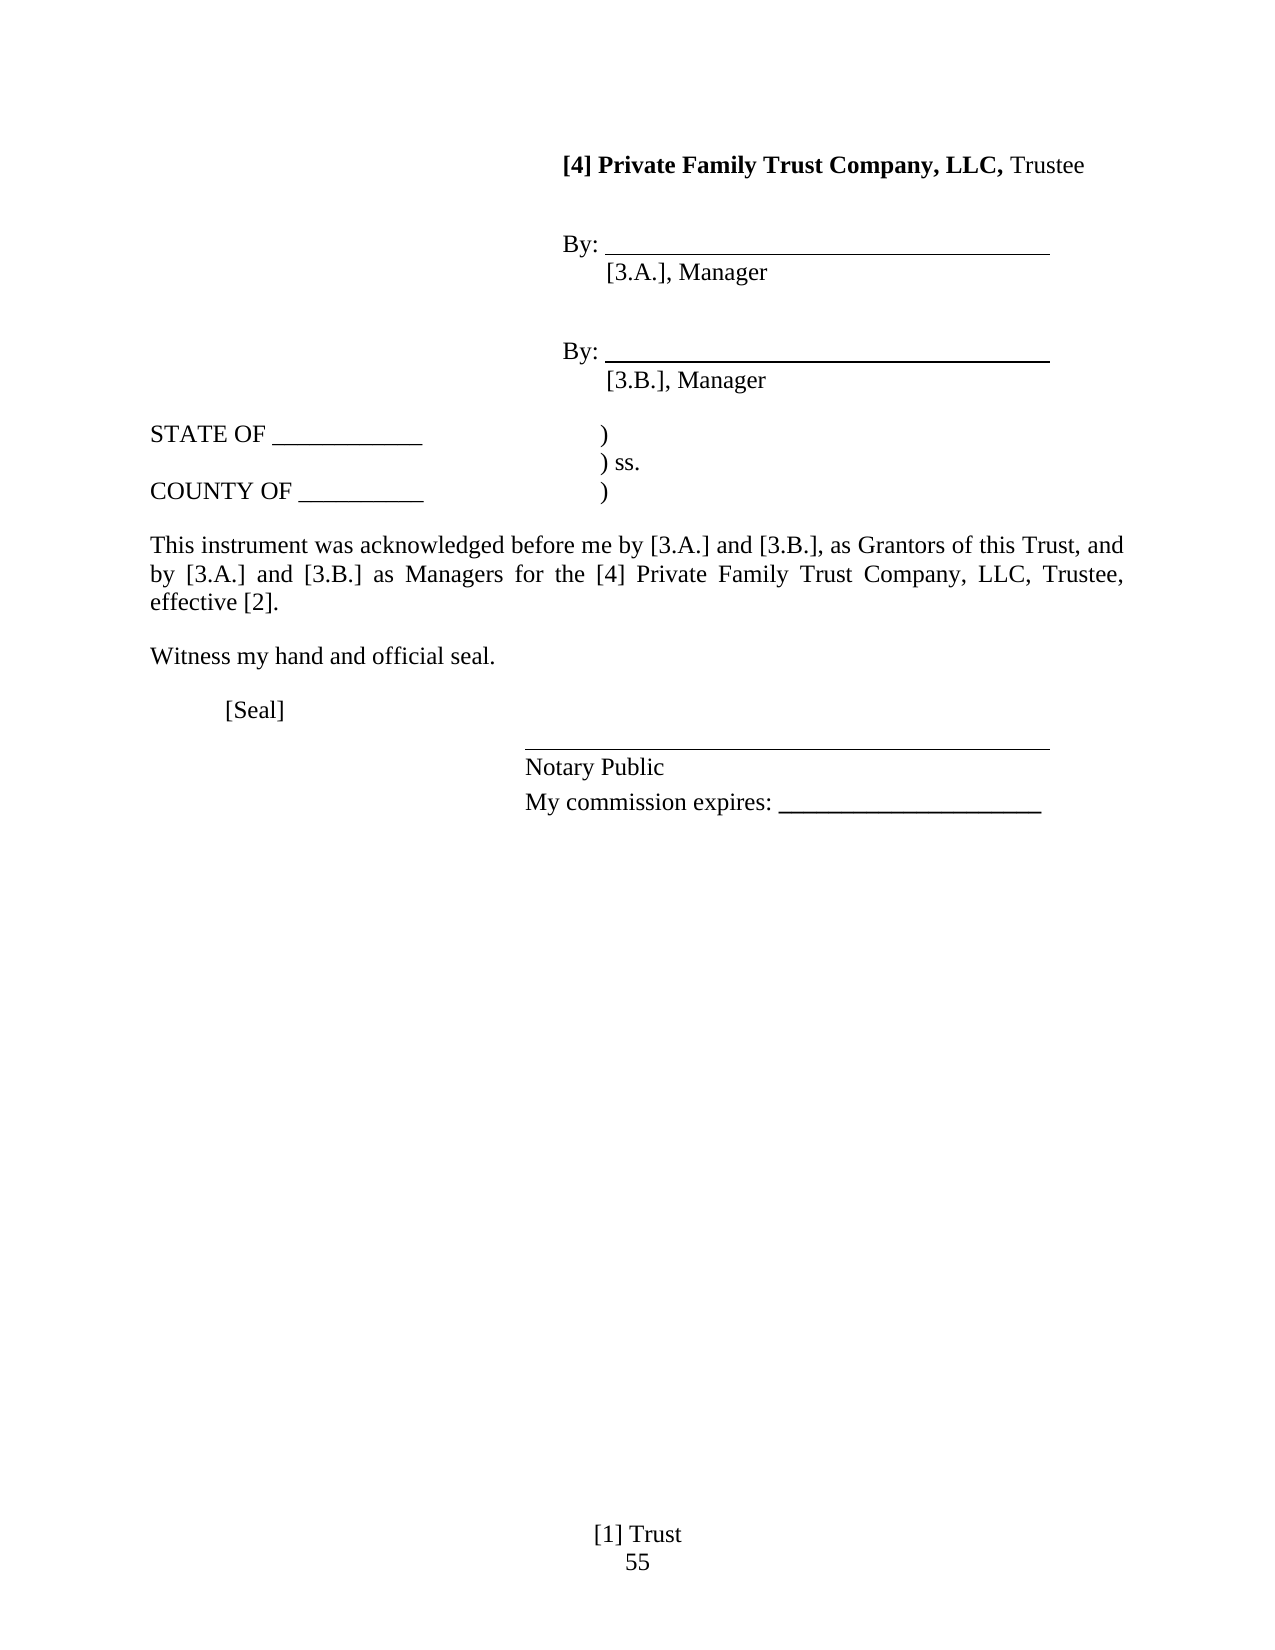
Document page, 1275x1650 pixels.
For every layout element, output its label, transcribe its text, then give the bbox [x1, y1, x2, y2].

text By: [562, 229, 1125, 257]
text [3.B.], Manager [562, 365, 1125, 394]
text [3.A.], Manager [562, 257, 1125, 286]
subtitle COUNTY OF __________ ) [150, 476, 1125, 505]
subtitle My commission expires: _____________________ [525, 787, 1125, 816]
subtitle ) ss. [150, 447, 1125, 476]
subtitle Witness my hand and official seal. [150, 641, 1125, 670]
text By: [562, 336, 1125, 365]
subtitle [Seal] [150, 695, 1125, 724]
text [4] Private Family Trust Company, LLC, Trustee [562, 150, 1125, 179]
subtitle STATE OF ____________ ) [150, 419, 1125, 447]
subtitle This instrument was acknowledged before me by [3.A.] and [3.B.], as Grantors of this Trust, and by [3.A.] and [3.B.] as Managers for the [4] Private Family Trust Company, LLC, Trustee, effective [2]. [150, 530, 1125, 616]
subtitle Notary Public [525, 752, 1125, 781]
